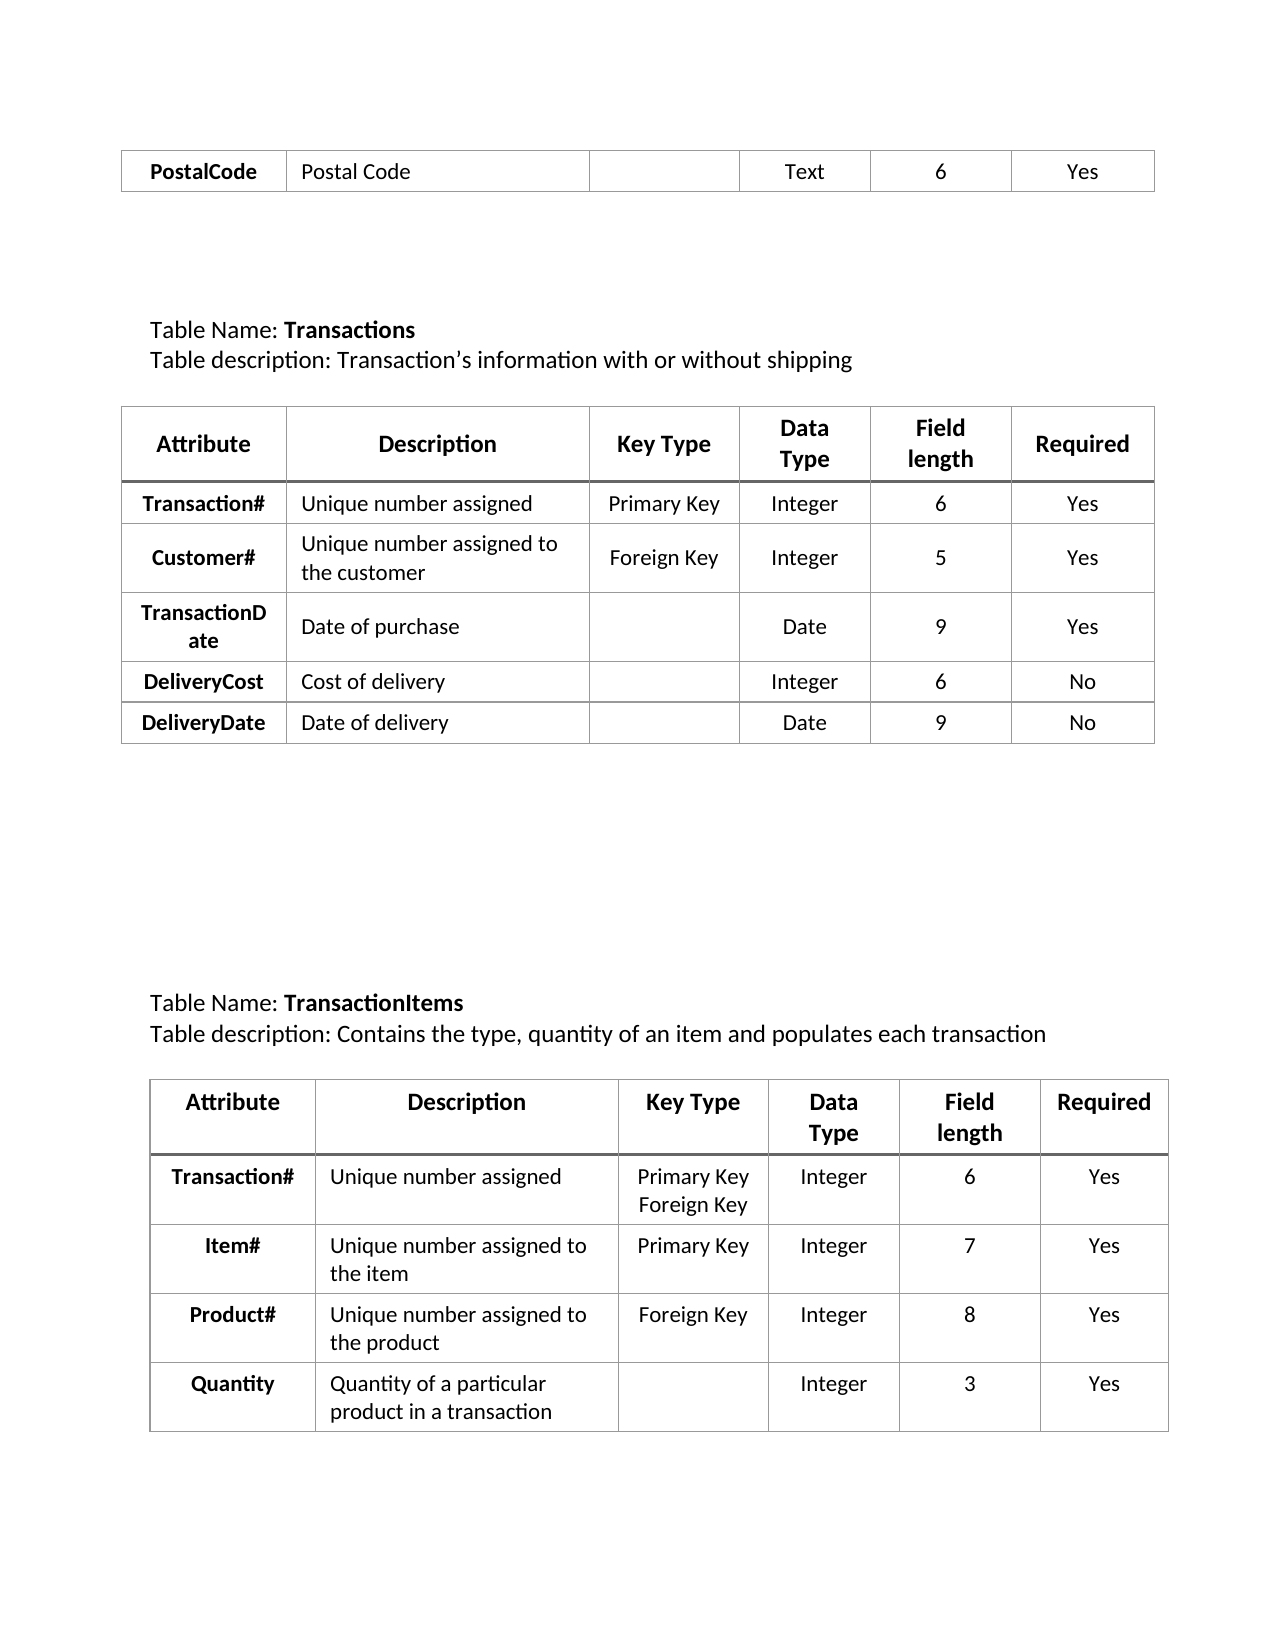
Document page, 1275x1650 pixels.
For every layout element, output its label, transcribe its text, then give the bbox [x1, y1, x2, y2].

table_cell Yes [1041, 1156, 1168, 1224]
table_cell Yes [1041, 1294, 1168, 1362]
table_cell DeliveryCost [122, 662, 286, 701]
table_cell 6 [871, 151, 1011, 191]
text Table description: Contains the type, quantity of an item and populates each transaction [150, 1018, 1125, 1049]
table_header Field length [900, 1080, 1040, 1153]
table_cell [590, 151, 739, 191]
table_cell PostalCode [122, 151, 286, 191]
table_cell 5 [871, 524, 1011, 592]
table_cell Text [740, 151, 870, 191]
table_cell Date [740, 703, 870, 742]
table_cell Integer [740, 662, 870, 701]
table_cell 9 [871, 593, 1011, 661]
table_cell Primary Key [619, 1225, 768, 1293]
table_cell Transaction# [151, 1156, 315, 1224]
table_cell No [1012, 662, 1154, 701]
table_cell Integer [769, 1225, 899, 1293]
text Table Name: TransactionItems [150, 988, 1125, 1018]
table_cell Unique number assigned to the item [316, 1225, 618, 1293]
table_cell Unique number assigned to the product [316, 1294, 618, 1362]
table_cell Integer [769, 1294, 899, 1362]
table_header Key Type [619, 1080, 768, 1153]
table_cell Unique number assigned [316, 1156, 618, 1224]
table_cell 3 [900, 1363, 1040, 1431]
table_header Required [1041, 1080, 1168, 1153]
table_header Required [1012, 407, 1154, 479]
table_cell Unique number assigned to the customer [287, 524, 589, 592]
table_cell [590, 703, 739, 742]
table_cell Item# [151, 1225, 315, 1293]
table_cell Primary Key [590, 483, 739, 523]
table_cell 6 [871, 662, 1011, 701]
table_cell Yes [1041, 1225, 1168, 1293]
table_cell DeliveryDate [122, 703, 286, 742]
table_cell Yes [1012, 151, 1154, 191]
table_cell Cost of delivery [287, 662, 589, 701]
table_cell 8 [900, 1294, 1040, 1362]
table_header Attribute [151, 1080, 315, 1153]
table_cell [619, 1363, 768, 1431]
table_cell Integer [740, 524, 870, 592]
table_cell Primary Key Foreign Key [619, 1156, 768, 1224]
table_cell 7 [900, 1225, 1040, 1293]
text Table Name: Transactions [150, 314, 1125, 344]
table_cell Yes [1012, 593, 1154, 661]
table_cell Unique number assigned [287, 483, 589, 523]
table_cell Customer# [122, 524, 286, 592]
table_header Key Type [590, 407, 739, 479]
table_cell No [1012, 703, 1154, 742]
table_header Description [316, 1080, 618, 1153]
table_cell Date of delivery [287, 703, 589, 742]
table_cell Quantity of a particular product in a transaction [316, 1363, 618, 1431]
table_cell Product# [151, 1294, 315, 1362]
table_cell Integer [769, 1156, 899, 1224]
table_cell Date [740, 593, 870, 661]
table_cell [590, 662, 739, 701]
table_header Attribute [122, 407, 286, 479]
table_cell TransactionDate [122, 593, 286, 661]
table_cell 6 [871, 483, 1011, 523]
table_header Field length [871, 407, 1011, 479]
table_cell 9 [871, 703, 1011, 742]
table_cell Integer [740, 483, 870, 523]
table_cell Foreign Key [590, 524, 739, 592]
table_cell Foreign Key [619, 1294, 768, 1362]
table_cell Transaction# [122, 483, 286, 523]
table_cell [590, 593, 739, 661]
table_cell Postal Code [287, 151, 589, 191]
table_cell Quantity [151, 1363, 315, 1431]
table_cell Integer [769, 1363, 899, 1431]
table_header Description [287, 407, 589, 479]
table_header Data Type [769, 1080, 899, 1153]
table_cell Date of purchase [287, 593, 589, 661]
table_cell Yes [1012, 524, 1154, 592]
table_cell Yes [1012, 483, 1154, 523]
table_header Data Type [740, 407, 870, 479]
table_cell Yes [1041, 1363, 1168, 1431]
text Table description: Transaction’s information with or without shipping [150, 344, 1125, 375]
table_cell 6 [900, 1156, 1040, 1224]
